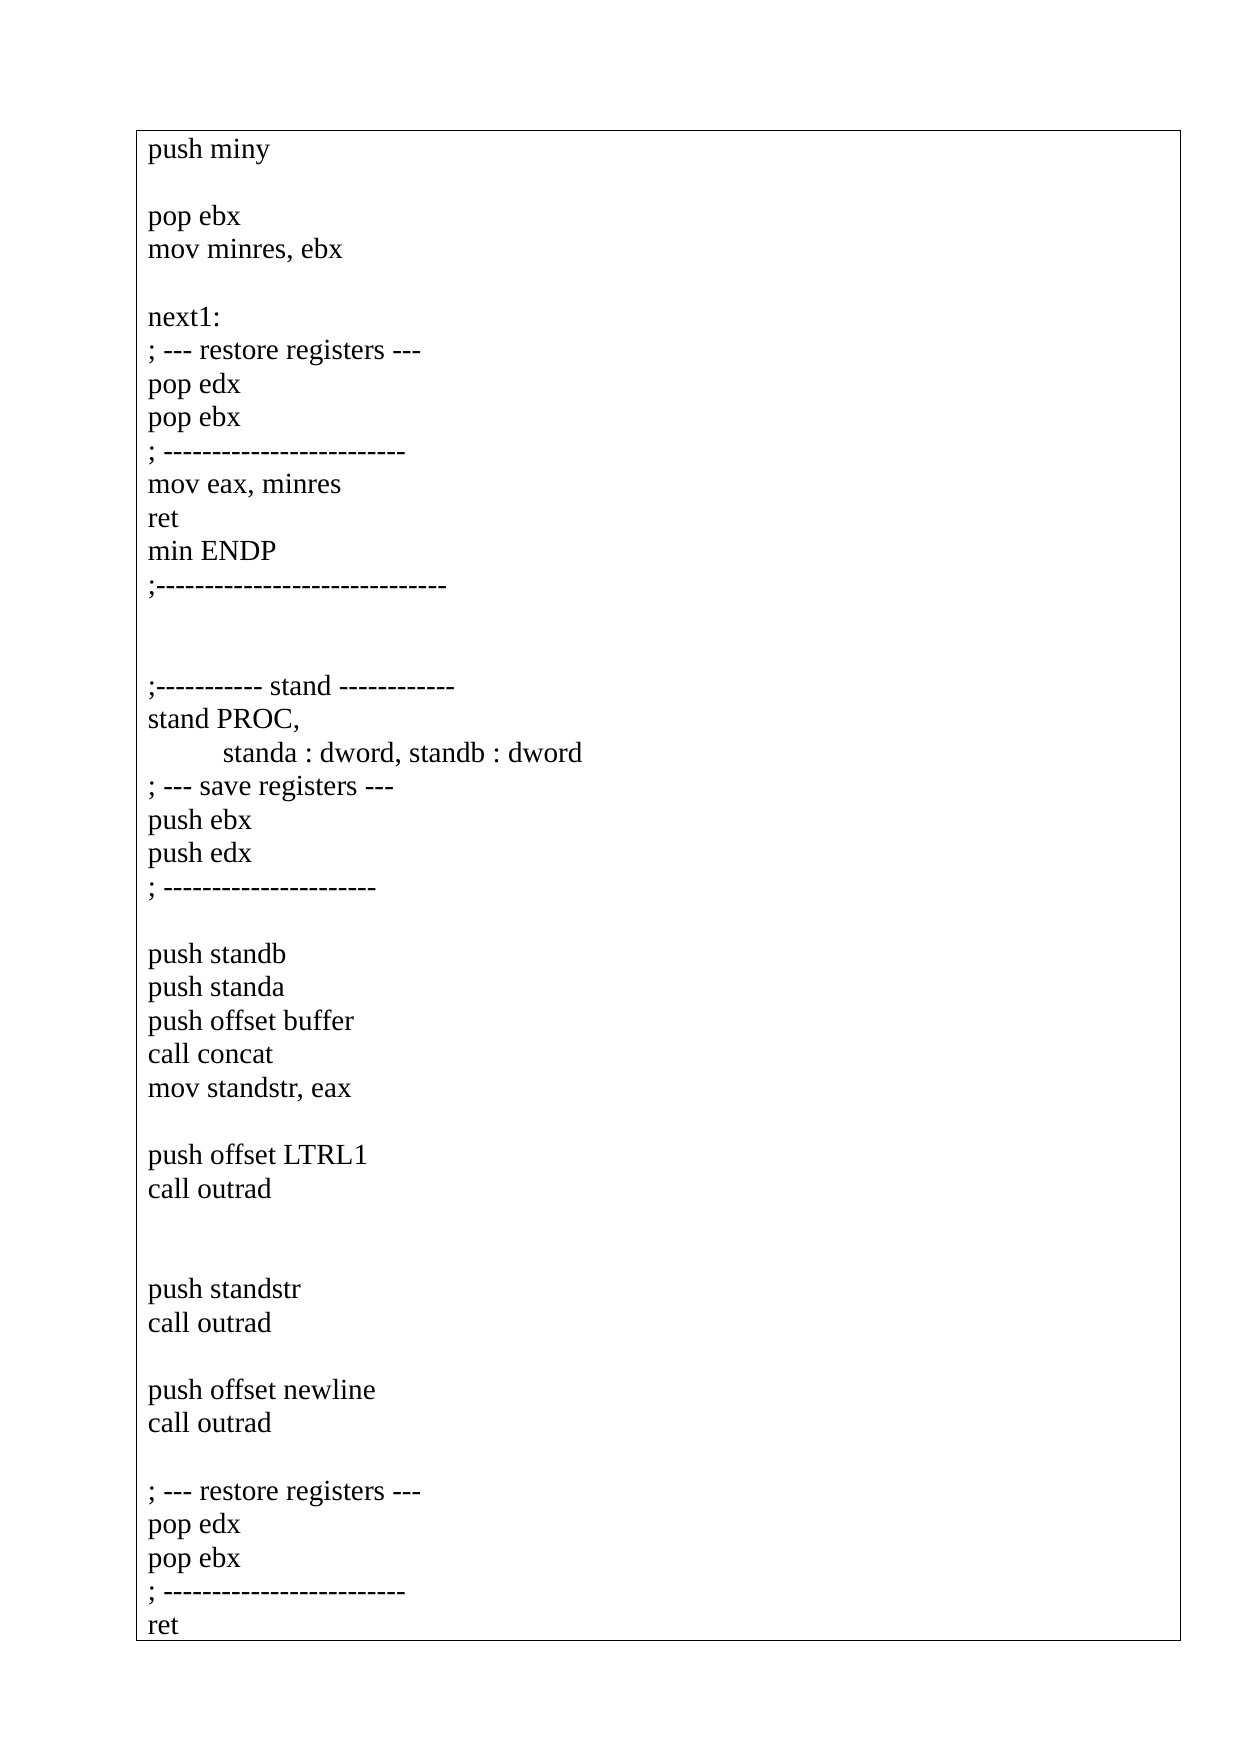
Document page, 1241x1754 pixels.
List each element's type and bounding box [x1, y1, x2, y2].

table_header [137, 131, 1180, 1640]
